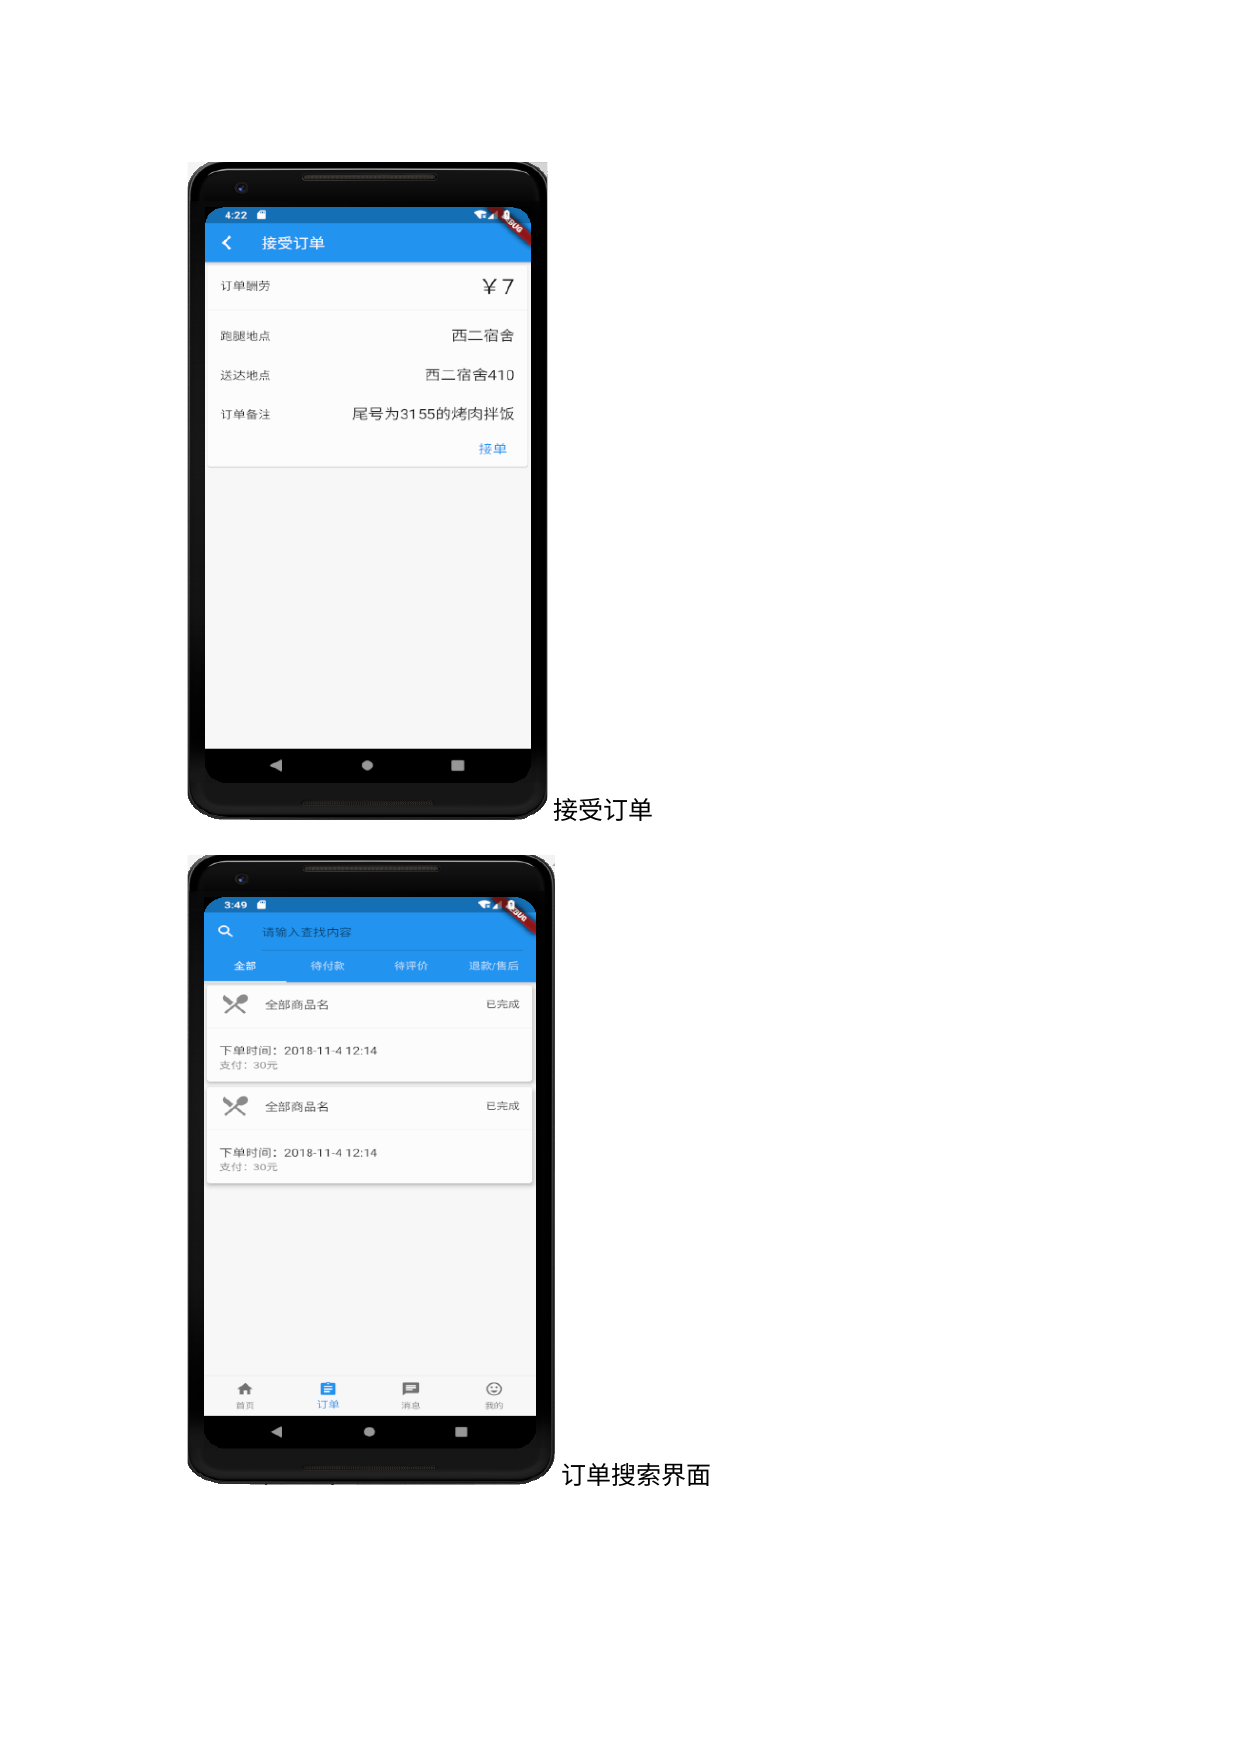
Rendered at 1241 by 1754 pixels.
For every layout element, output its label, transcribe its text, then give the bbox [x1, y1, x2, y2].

picture [187, 855, 555, 1485]
picture [187, 162, 548, 820]
